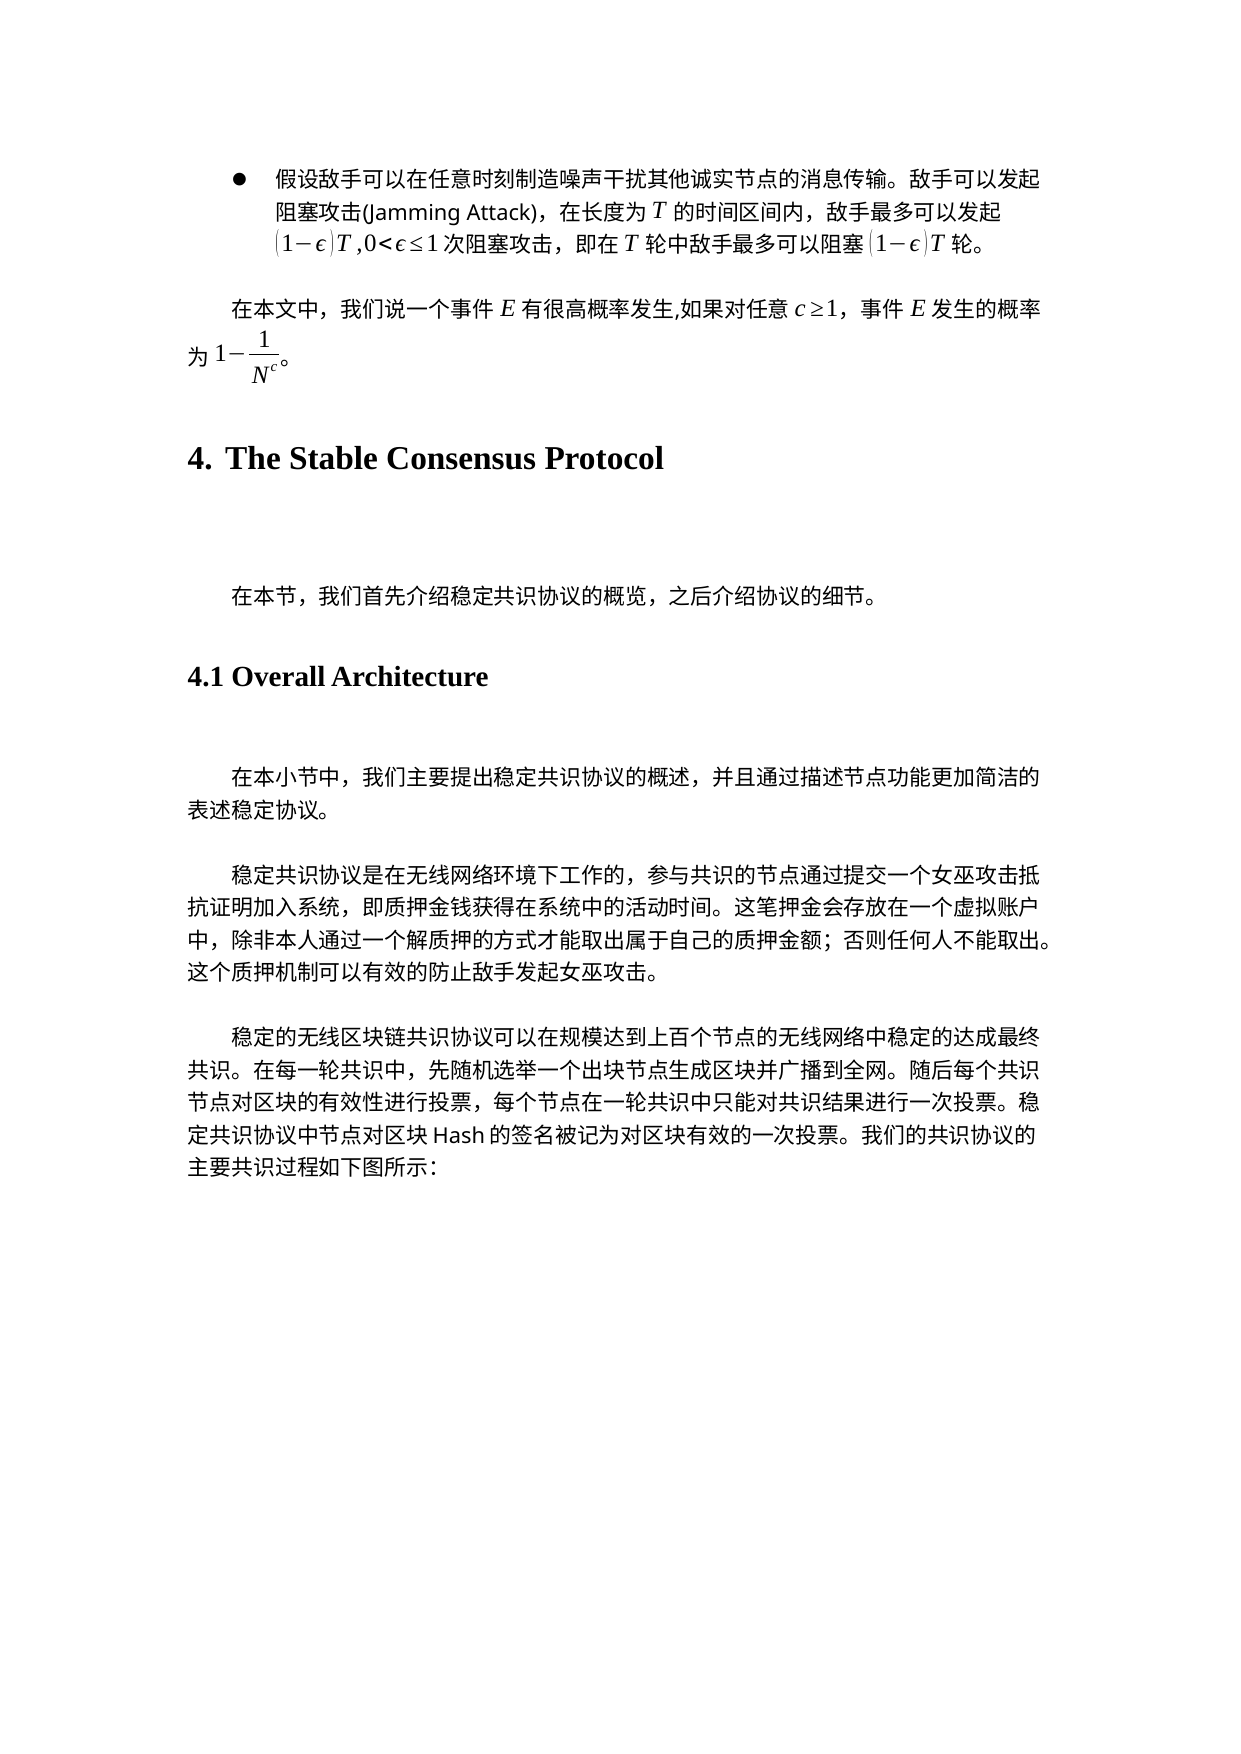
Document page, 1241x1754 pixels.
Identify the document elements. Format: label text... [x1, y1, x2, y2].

text 稳定的无线区块链共识协议可以在规模达到上百个节点的无线网络中稳定的达成最终共识。在每一轮共识中，先随机选举一个出块节点生成区块并广播到全网。随后每个共识节点对区块的有效性进行投票，每个节点在一轮共识中只能对共识结果进行一次投票。稳定共识协议中节点对区块Hash的签名被记为对区块有效的一次投票。我们的共识协议的主要共识过程如下图所示： [187, 1020, 1053, 1182]
text 在本文中，我们说一个事件 有很高概率发生,如果对任意 ，事件 发生的概率为 。 [187, 292, 1053, 389]
subtitle 4.1 Overall Architecture [187, 643, 1053, 708]
text 在本节，我们首先介绍稳定共识协议的概览，之后介绍协议的细节。 [187, 578, 1053, 611]
list 假设敌手可以在任意时刻制造噪声干扰其他诚实节点的消息传输。敌手可以发起阻塞攻击(Jamming Attack)，在长度为 的时间区间内，敌手最多可以发起 次阻塞攻击，即在 轮中敌手最多可以阻塞 轮。 [231, 162, 1053, 259]
text 稳定共识协议是在无线网络环境下工作的，参与共识的节点通过提交一个女巫攻击抵抗证明加入系统，即质押金钱获得在系统中的活动时间。这笔押金会存放在一个虚拟账户中，除非本人通过一个解质押的方式才能取出属于自己的质押金额；否则任何人不能取出。这个质押机制可以有效的防止敌手发起女巫攻击。 [187, 857, 1053, 987]
text 在本小节中，我们主要提出稳定共识协议的概述，并且通过描述节点功能更加简洁的表述稳定协议。 [187, 760, 1053, 825]
subtitle The Stable Consensus Protocol [187, 425, 1053, 490]
